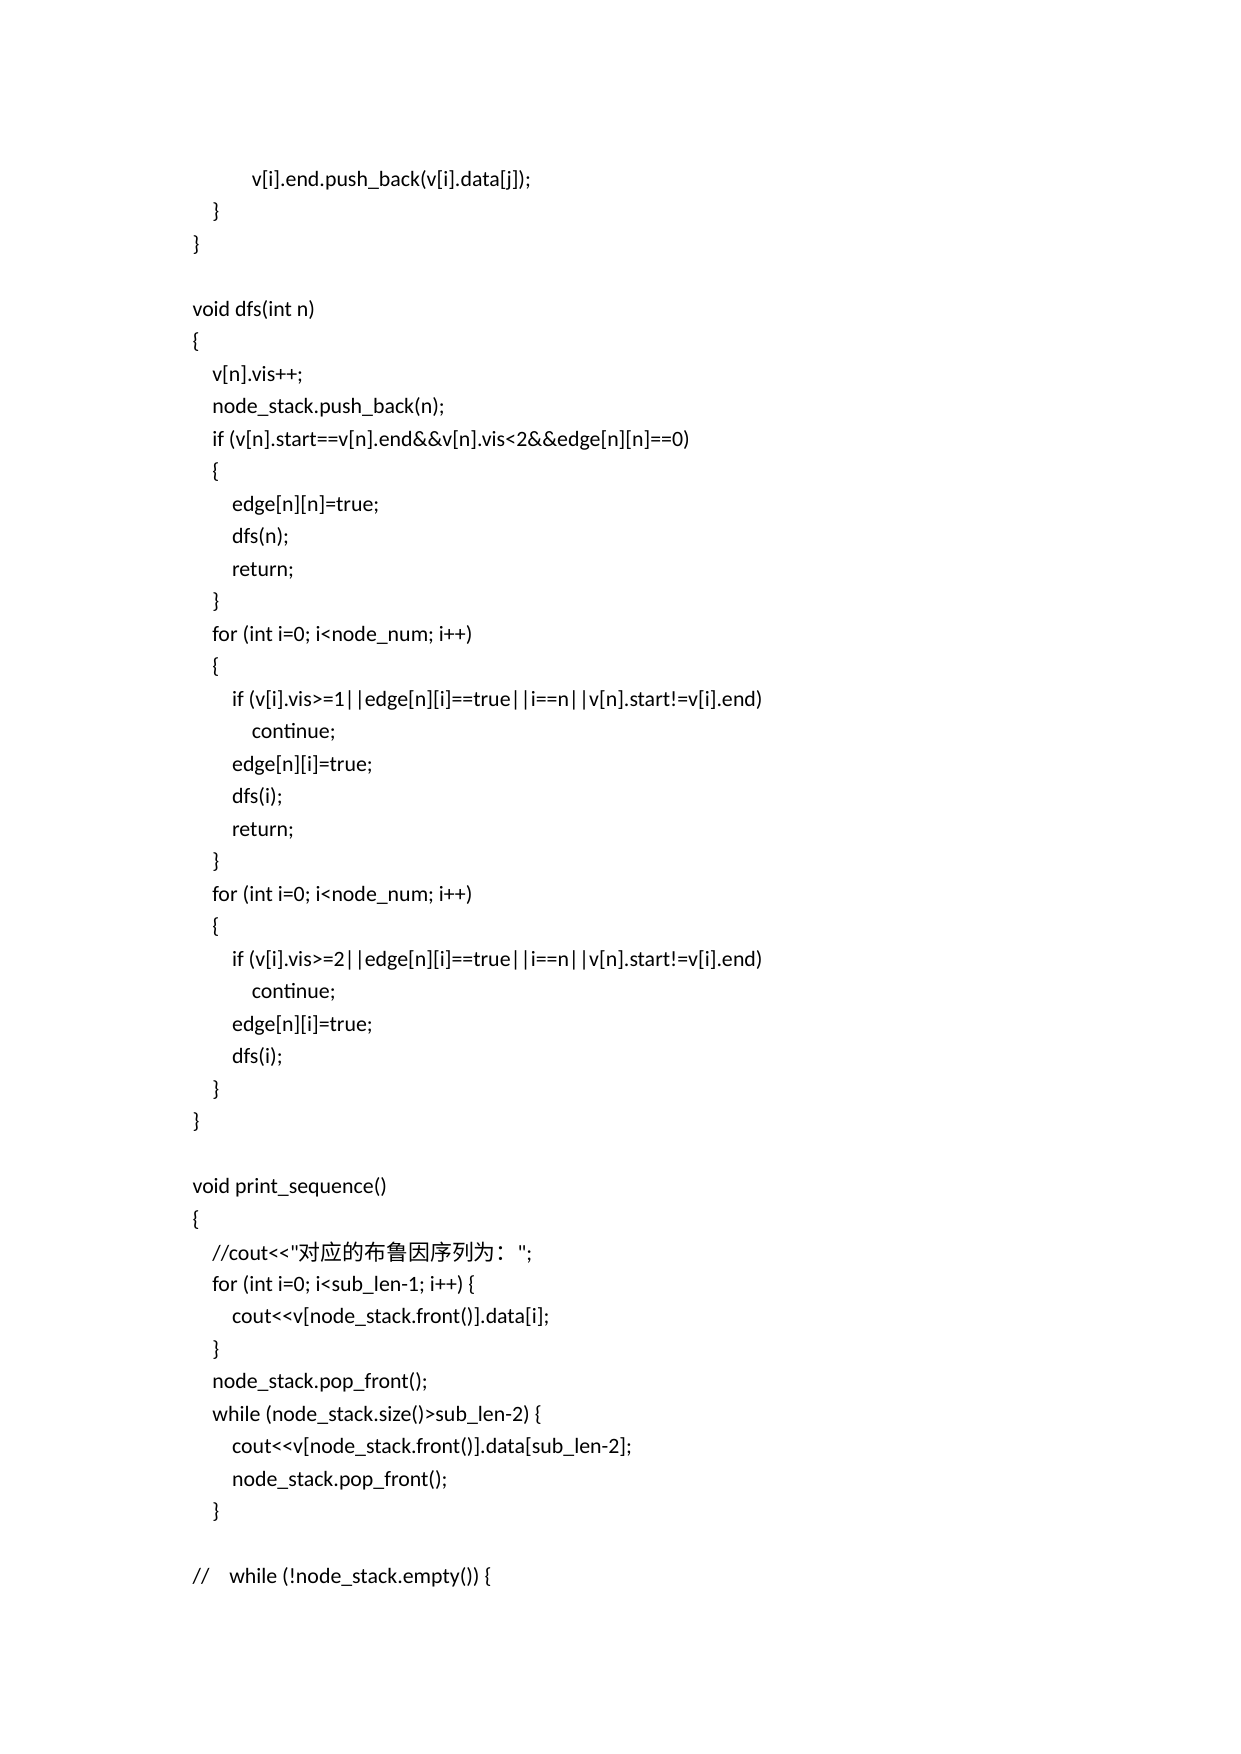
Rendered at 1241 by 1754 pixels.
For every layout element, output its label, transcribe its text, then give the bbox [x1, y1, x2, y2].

text void dfs(int n) [187, 292, 1053, 324]
text return; [187, 552, 1053, 584]
text for (int i=0; i<node_num; i++) [187, 877, 1053, 909]
text cout<<v[node_stack.front()].data[sub_len-2]; [187, 1429, 1053, 1462]
text } [187, 844, 1053, 877]
text if (v[i].vis>=2||edge[n][i]==true||i==n||v[n].start!=v[i].end) [187, 942, 1053, 974]
text void print_sequence() [187, 1169, 1053, 1202]
text { [187, 649, 1053, 682]
text } [187, 194, 1053, 227]
text return; [187, 812, 1053, 844]
text } [187, 227, 1053, 259]
text for (int i=0; i<sub_len-1; i++) { [187, 1267, 1053, 1299]
text } [187, 1494, 1053, 1527]
text v[i].end.push_back(v[i].data[j]); [187, 162, 1053, 194]
text continue; [187, 974, 1053, 1007]
text } [187, 1072, 1053, 1104]
text while (node_stack.size()>sub_len-2) { [187, 1397, 1053, 1429]
text { [187, 324, 1053, 357]
text } [187, 584, 1053, 617]
text continue; [187, 714, 1053, 747]
text edge[n][i]=true; [187, 747, 1053, 779]
text node_stack.pop_front(); [187, 1462, 1053, 1494]
text cout<<v[node_stack.front()].data[i]; [187, 1299, 1053, 1332]
text } [187, 1332, 1053, 1364]
text if (v[n].start==v[n].end&&v[n].vis<2&&edge[n][n]==0) [187, 422, 1053, 454]
text node_stack.push_back(n); [187, 389, 1053, 422]
text dfs(n); [187, 519, 1053, 552]
text // while (!node_stack.empty()) { [187, 1559, 1053, 1592]
text for (int i=0; i<node_num; i++) [187, 617, 1053, 649]
text dfs(i); [187, 1039, 1053, 1072]
text } [187, 1104, 1053, 1137]
text edge[n][i]=true; [187, 1007, 1053, 1039]
text node_stack.pop_front(); [187, 1364, 1053, 1397]
text edge[n][n]=true; [187, 487, 1053, 519]
text { [187, 909, 1053, 942]
text v[n].vis++; [187, 357, 1053, 389]
text dfs(i); [187, 779, 1053, 812]
text //cout<<"对应的布鲁因序列为："; [187, 1234, 1053, 1267]
text { [187, 454, 1053, 487]
text if (v[i].vis>=1||edge[n][i]==true||i==n||v[n].start!=v[i].end) [187, 682, 1053, 714]
text { [187, 1202, 1053, 1234]
